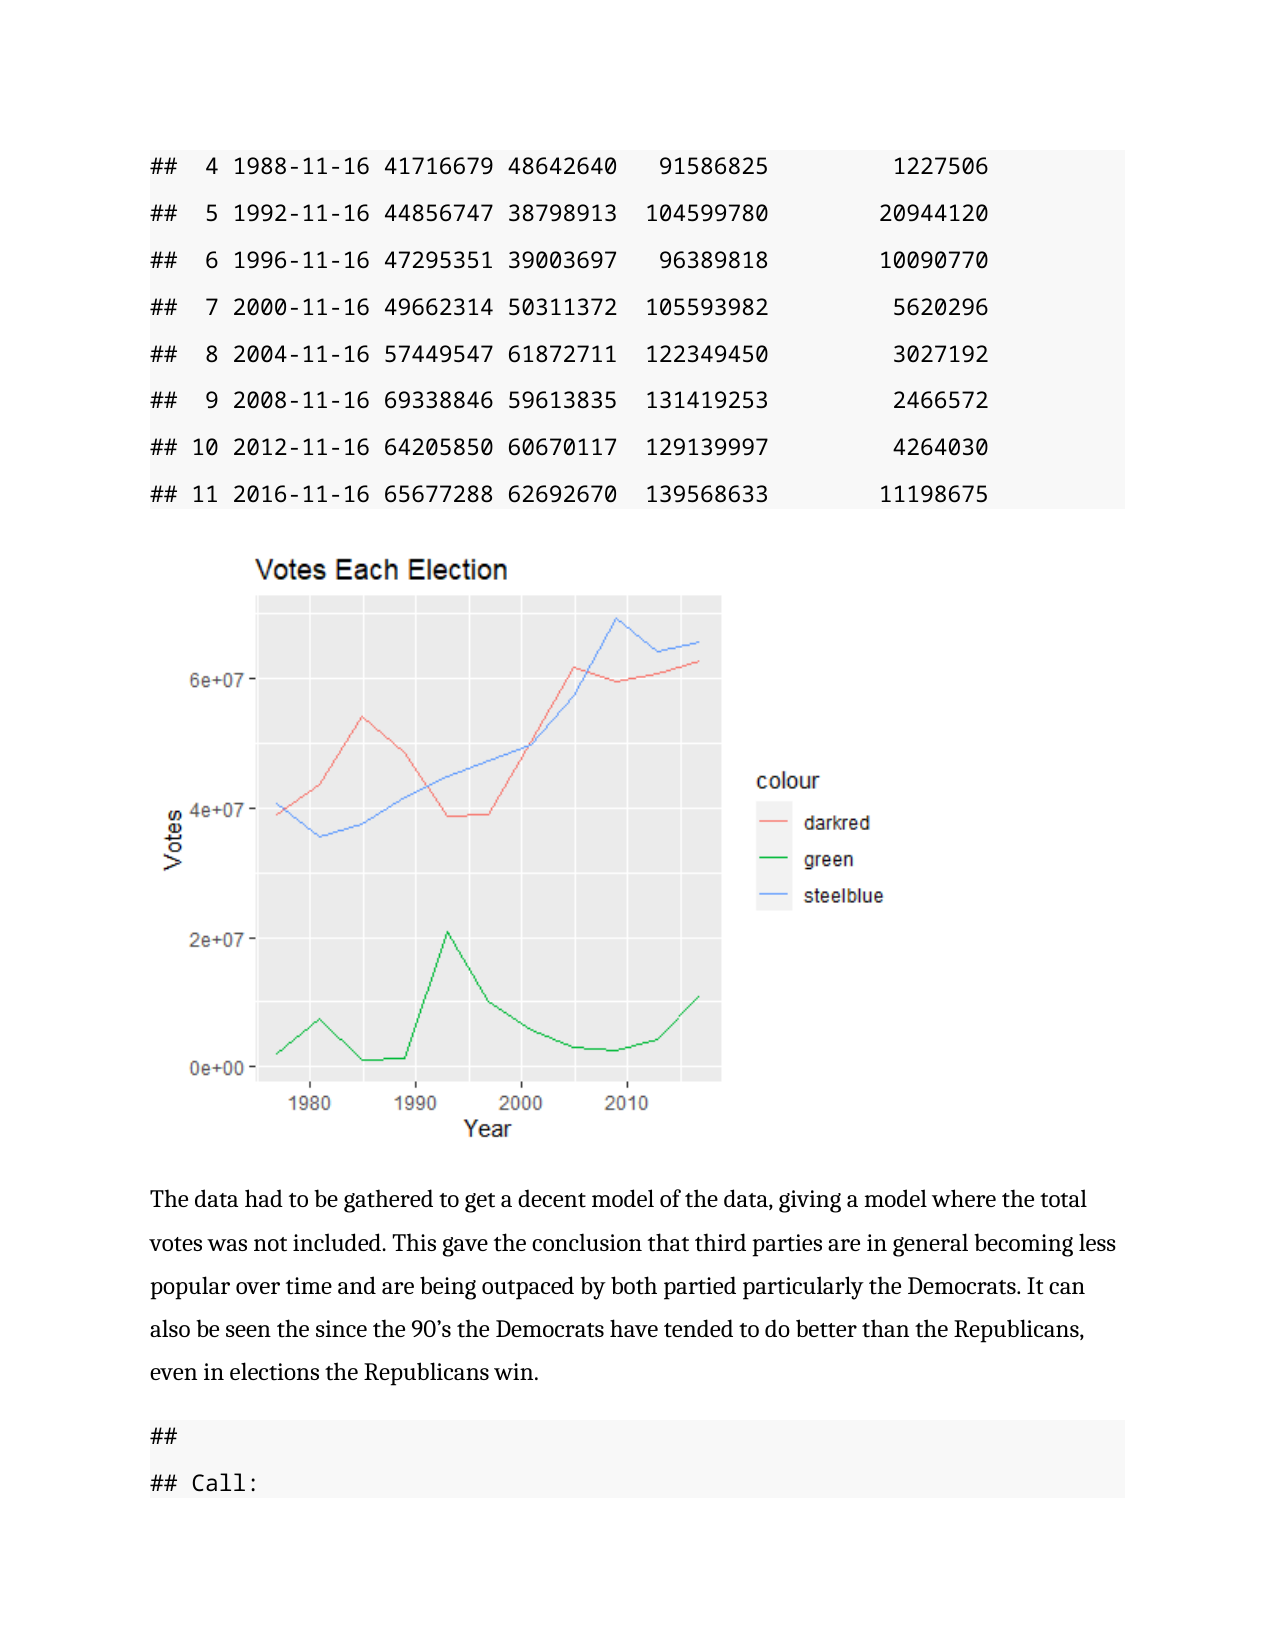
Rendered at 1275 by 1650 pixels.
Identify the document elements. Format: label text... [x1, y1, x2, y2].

picture [150, 545, 908, 1153]
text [150, 1420, 1125, 1498]
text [150, 150, 1125, 509]
text The data had to be gathered to get a decent model of the data, giving a model where the total votes was not included. This gave the conclusion that third parties are in general becoming less popular over time and are being outpaced by both partied particularly the Democrats. It can also be seen the since the 90’s the Democrats have tended to do better than the Republicans, even in elections the Republicans win. [150, 1185, 1125, 1387]
